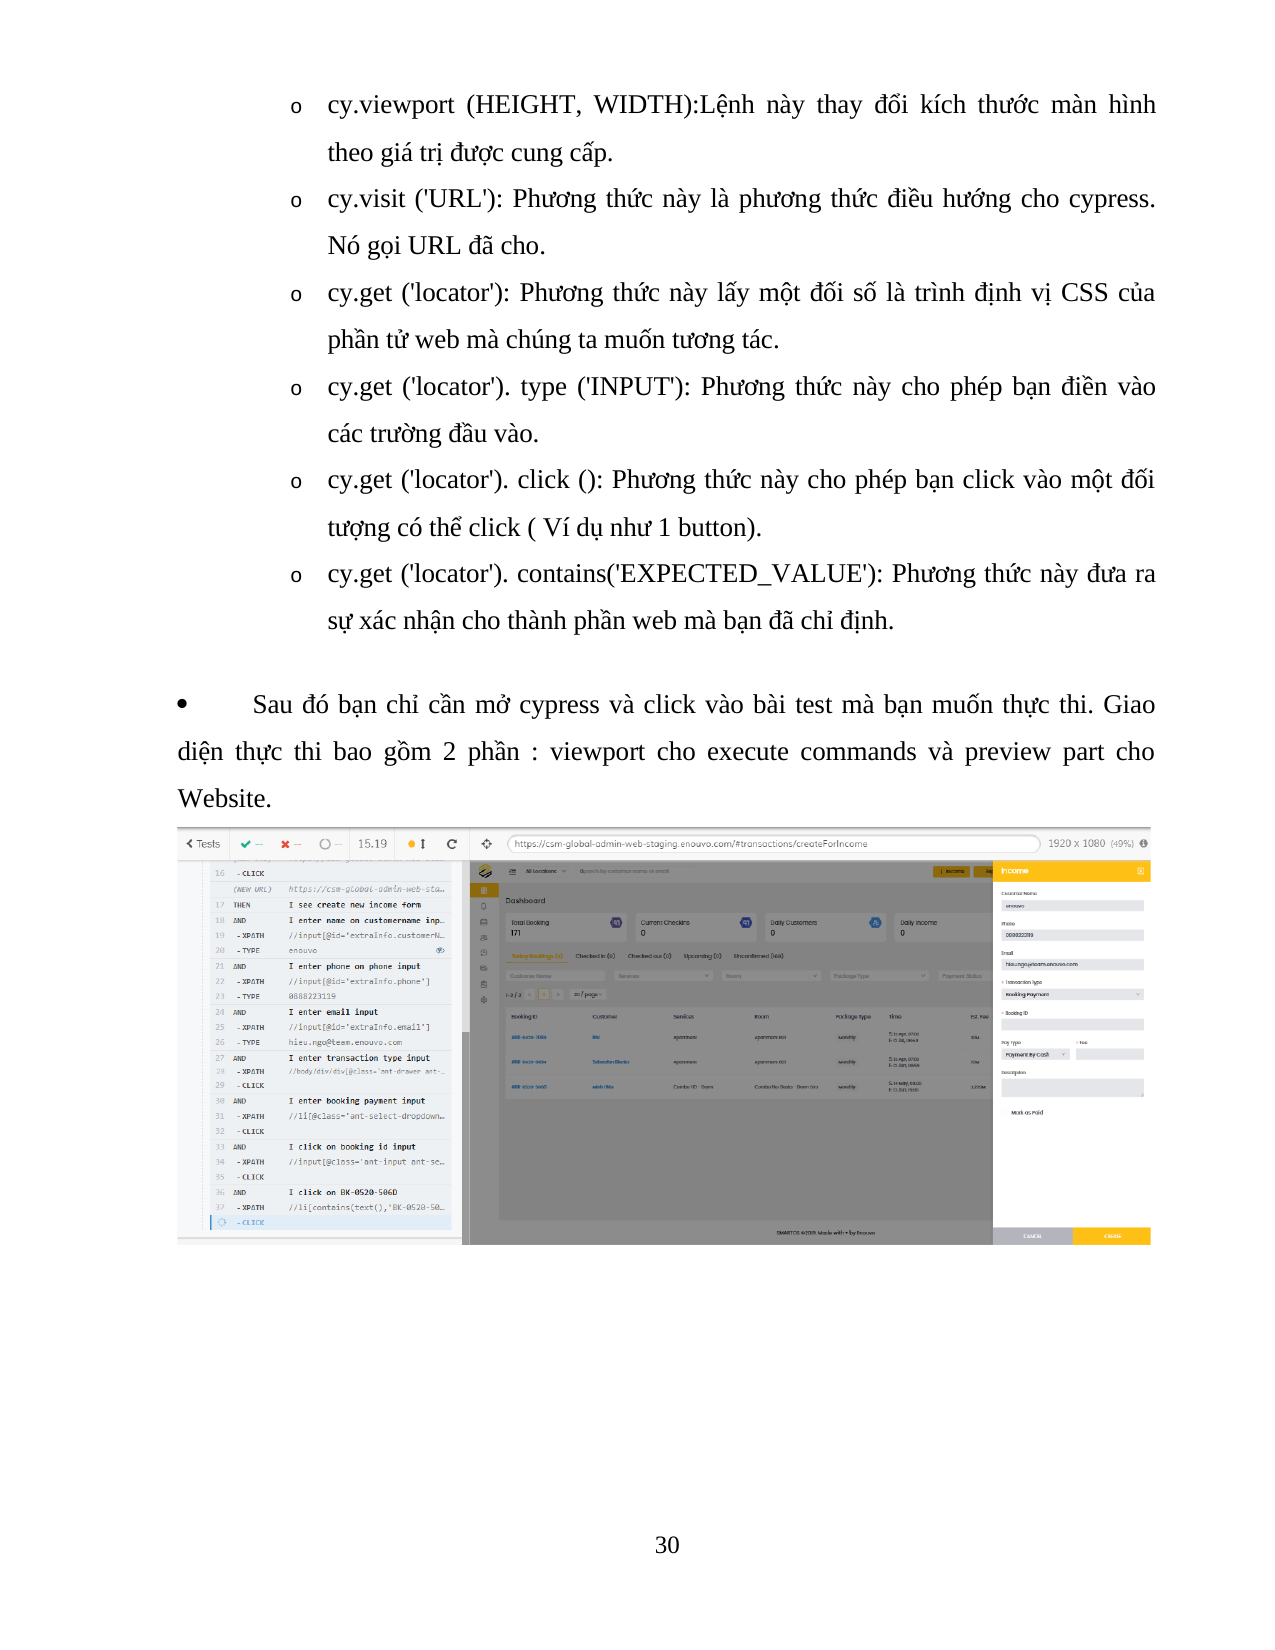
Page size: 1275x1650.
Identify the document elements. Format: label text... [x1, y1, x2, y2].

list cy.get ('locator'). click (): Phương thức này cho phép bạn click vào một đối tượng có thể click ( Ví dụ như 1 button). [290, 464, 1157, 542]
list cy.visit ('URL'): Phương thức này là phương thức điều hướng cho cypress. Nó gọi URL đã cho. [290, 182, 1157, 261]
list cy.get ('locator'): Phương thức này lấy một đối số là trình định vị CSS của phần tử web mà chúng ta muốn tương tác. [290, 276, 1157, 354]
list cy.viewport (HEIGHT, WIDTH):Lệnh này thay đổi kích thước màn hình theo giá trị được cung cấp. [290, 89, 1157, 167]
list cy.get ('locator'). type ('INPUT'): Phương thức này cho phép bạn điền vào các trường đầu vào. [290, 370, 1157, 448]
picture [177, 827, 1151, 1245]
list cy.get ('locator'). contains('EXPECTED_VALUE'): Phương thức này đưa ra sự xác nhận cho thành phần web mà bạn đã chỉ định. [290, 557, 1157, 636]
